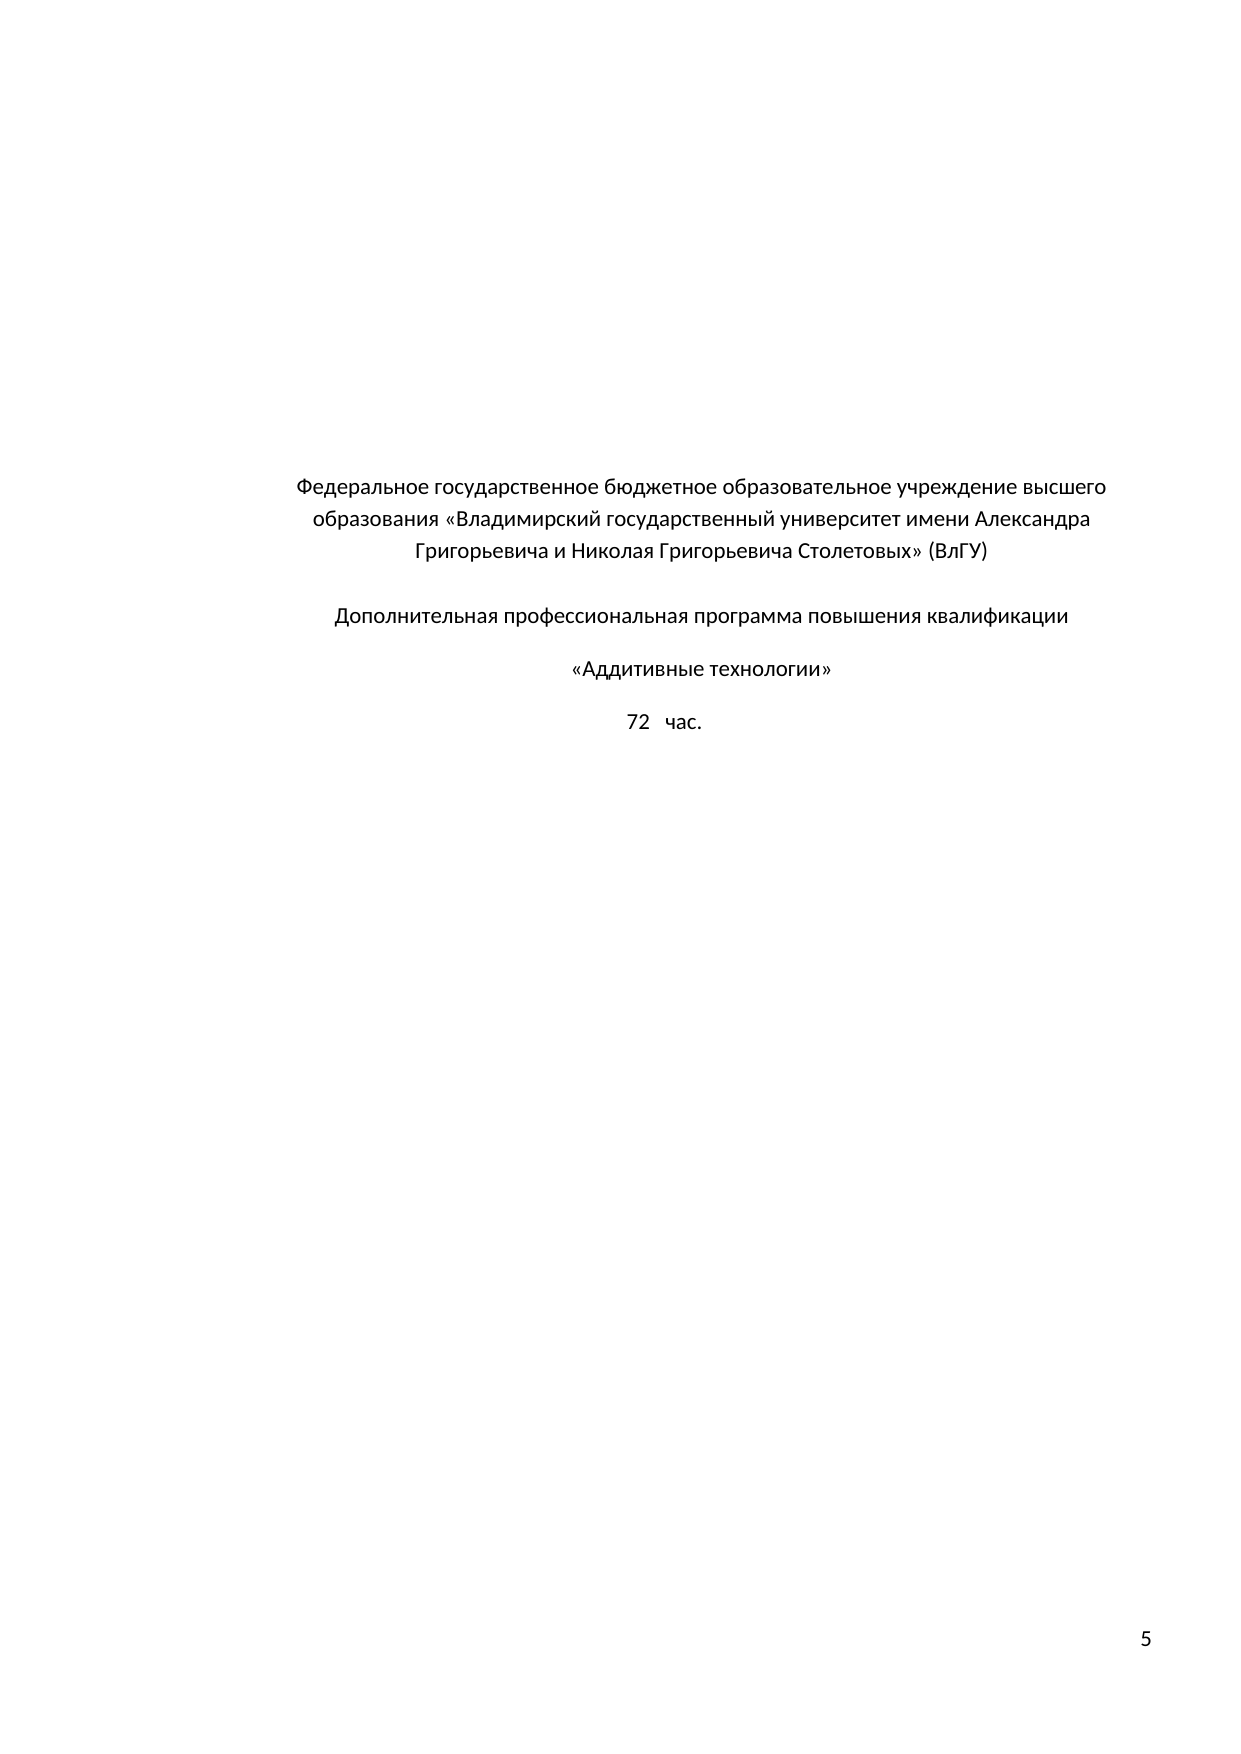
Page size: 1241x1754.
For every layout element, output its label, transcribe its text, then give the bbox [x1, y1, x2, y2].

list Федеральное государственное бюджетное образовательное учреждение высшего образования «Владимирский государственный университет имени Александра Григорьевича и Николая Григорьевича Столетовых» (ВлГУ) [252, 472, 1152, 564]
text «Аддитивные технологии» [251, 654, 1152, 682]
text 72 час. [177, 707, 1152, 735]
list Дополнительная профессиональная программа повышения квалификации [252, 601, 1152, 629]
